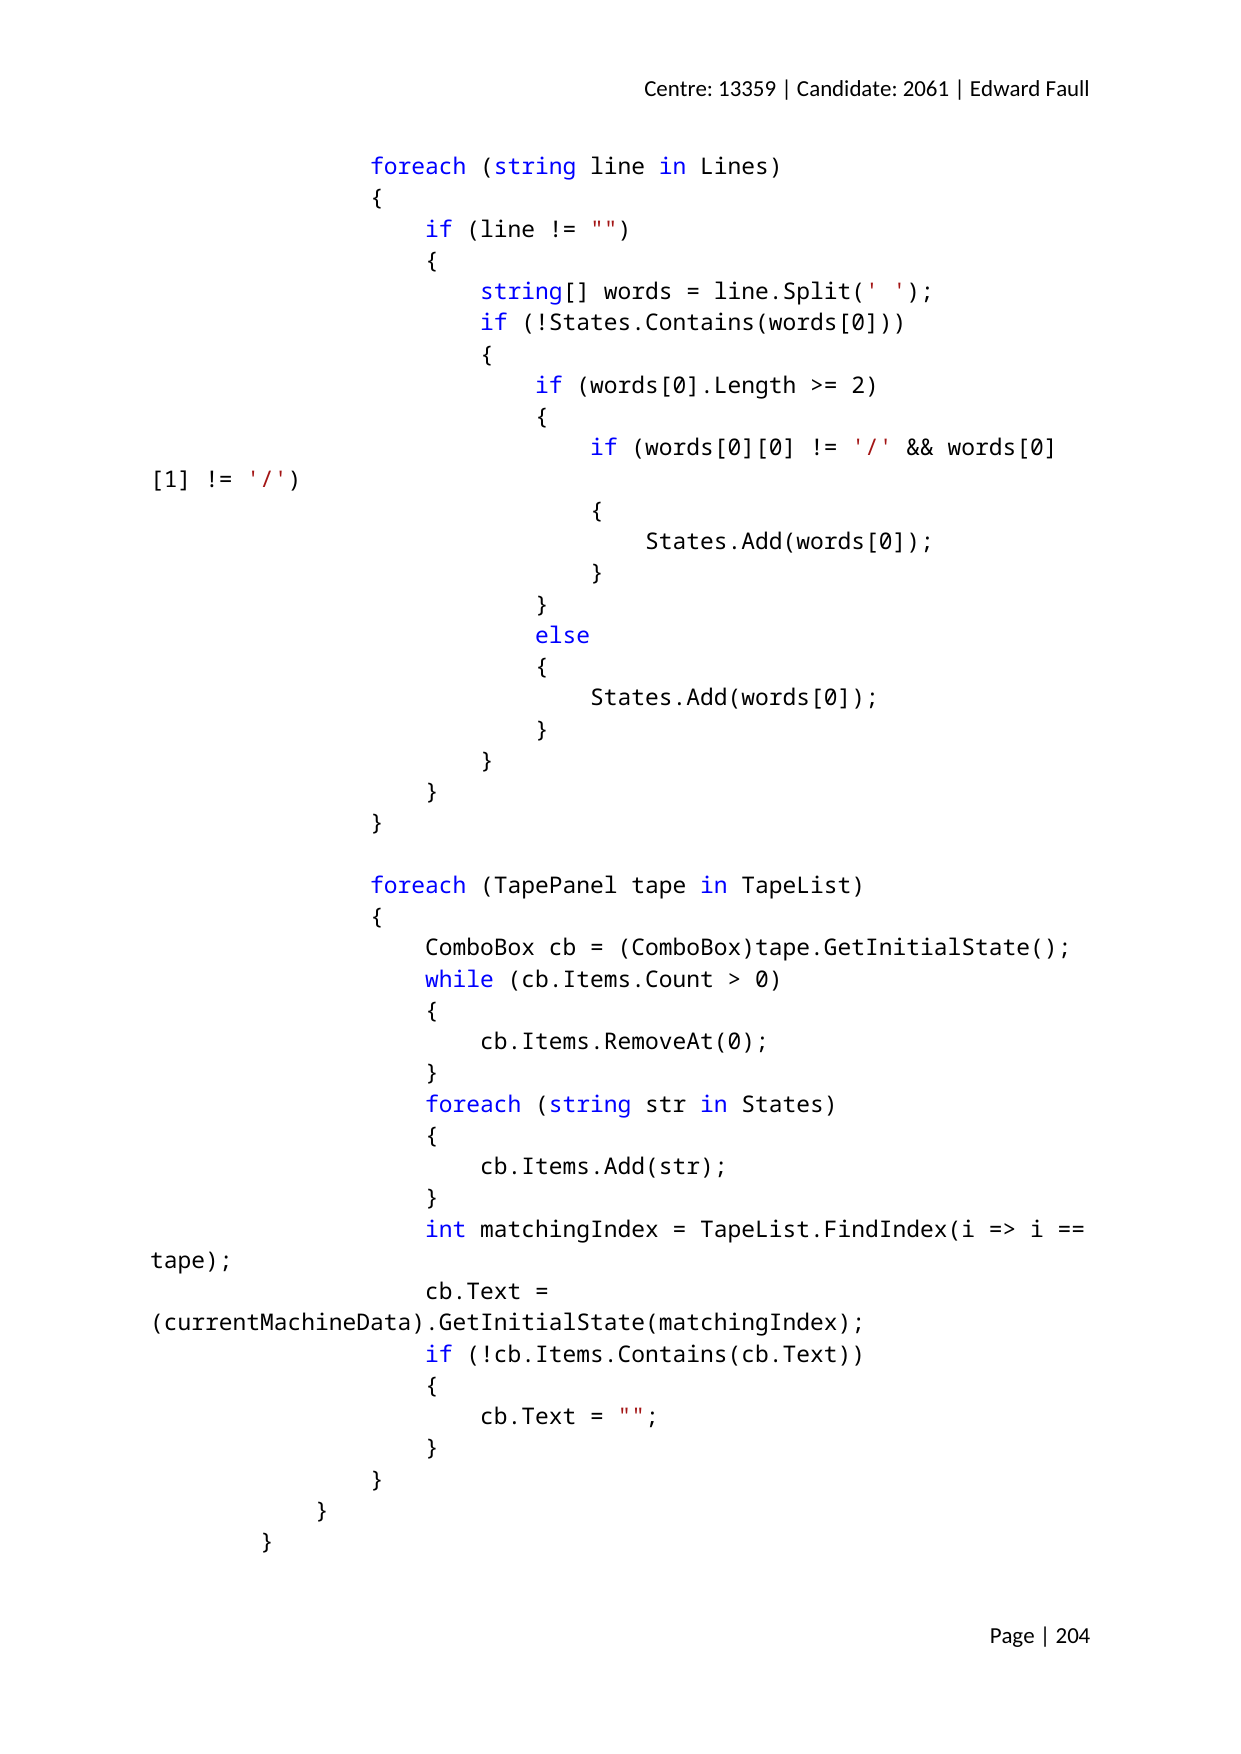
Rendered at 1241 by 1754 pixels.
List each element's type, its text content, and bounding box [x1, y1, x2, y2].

text string[] words = line.Split(' '); [150, 275, 1090, 306]
text foreach (TapePanel tape in TapeList) [150, 869, 1090, 900]
text { [150, 1369, 1090, 1400]
text } [150, 1494, 1090, 1525]
text if (words[0].Length >= 2) [150, 369, 1090, 400]
text { [150, 494, 1090, 525]
text { [150, 994, 1090, 1025]
text if (!States.Contains(words[0])) [150, 306, 1090, 337]
text foreach (string str in States) [150, 1087, 1090, 1119]
text ComboBox cb = (ComboBox)tape.GetInitialState(); [150, 931, 1090, 962]
text int matchingIndex = TapeList.FindIndex(i => i == tape); [150, 1212, 1090, 1275]
text States.Add(words[0]); [150, 681, 1090, 712]
text } [150, 1462, 1090, 1494]
text } [150, 744, 1090, 775]
text else [150, 619, 1090, 650]
text foreach (string line in Lines) [150, 150, 1090, 181]
text if (line != "") [150, 212, 1090, 244]
text } [150, 587, 1090, 619]
text while (cb.Items.Count > 0) [150, 962, 1090, 994]
text } [150, 1181, 1090, 1212]
text } [150, 556, 1090, 587]
text { [150, 244, 1090, 275]
text { [150, 1119, 1090, 1150]
text } [150, 1431, 1090, 1462]
text cb.Items.Add(str); [150, 1150, 1090, 1181]
text States.Add(words[0]); [150, 525, 1090, 556]
text } [150, 806, 1090, 837]
text if (words[0][0] != '/' && words[0][1] != '/') [150, 431, 1090, 494]
text } [150, 1525, 1090, 1556]
text { [150, 400, 1090, 431]
text if (!cb.Items.Contains(cb.Text)) [150, 1337, 1090, 1369]
text { [150, 650, 1090, 681]
text } [150, 775, 1090, 806]
text { [150, 337, 1090, 369]
text { [150, 900, 1090, 931]
text cb.Items.RemoveAt(0); [150, 1025, 1090, 1056]
text cb.Text = ""; [150, 1400, 1090, 1431]
text } [150, 1056, 1090, 1087]
text { [150, 181, 1090, 212]
text } [150, 712, 1090, 744]
text cb.Text = (currentMachineData).GetInitialState(matchingIndex); [150, 1275, 1090, 1337]
